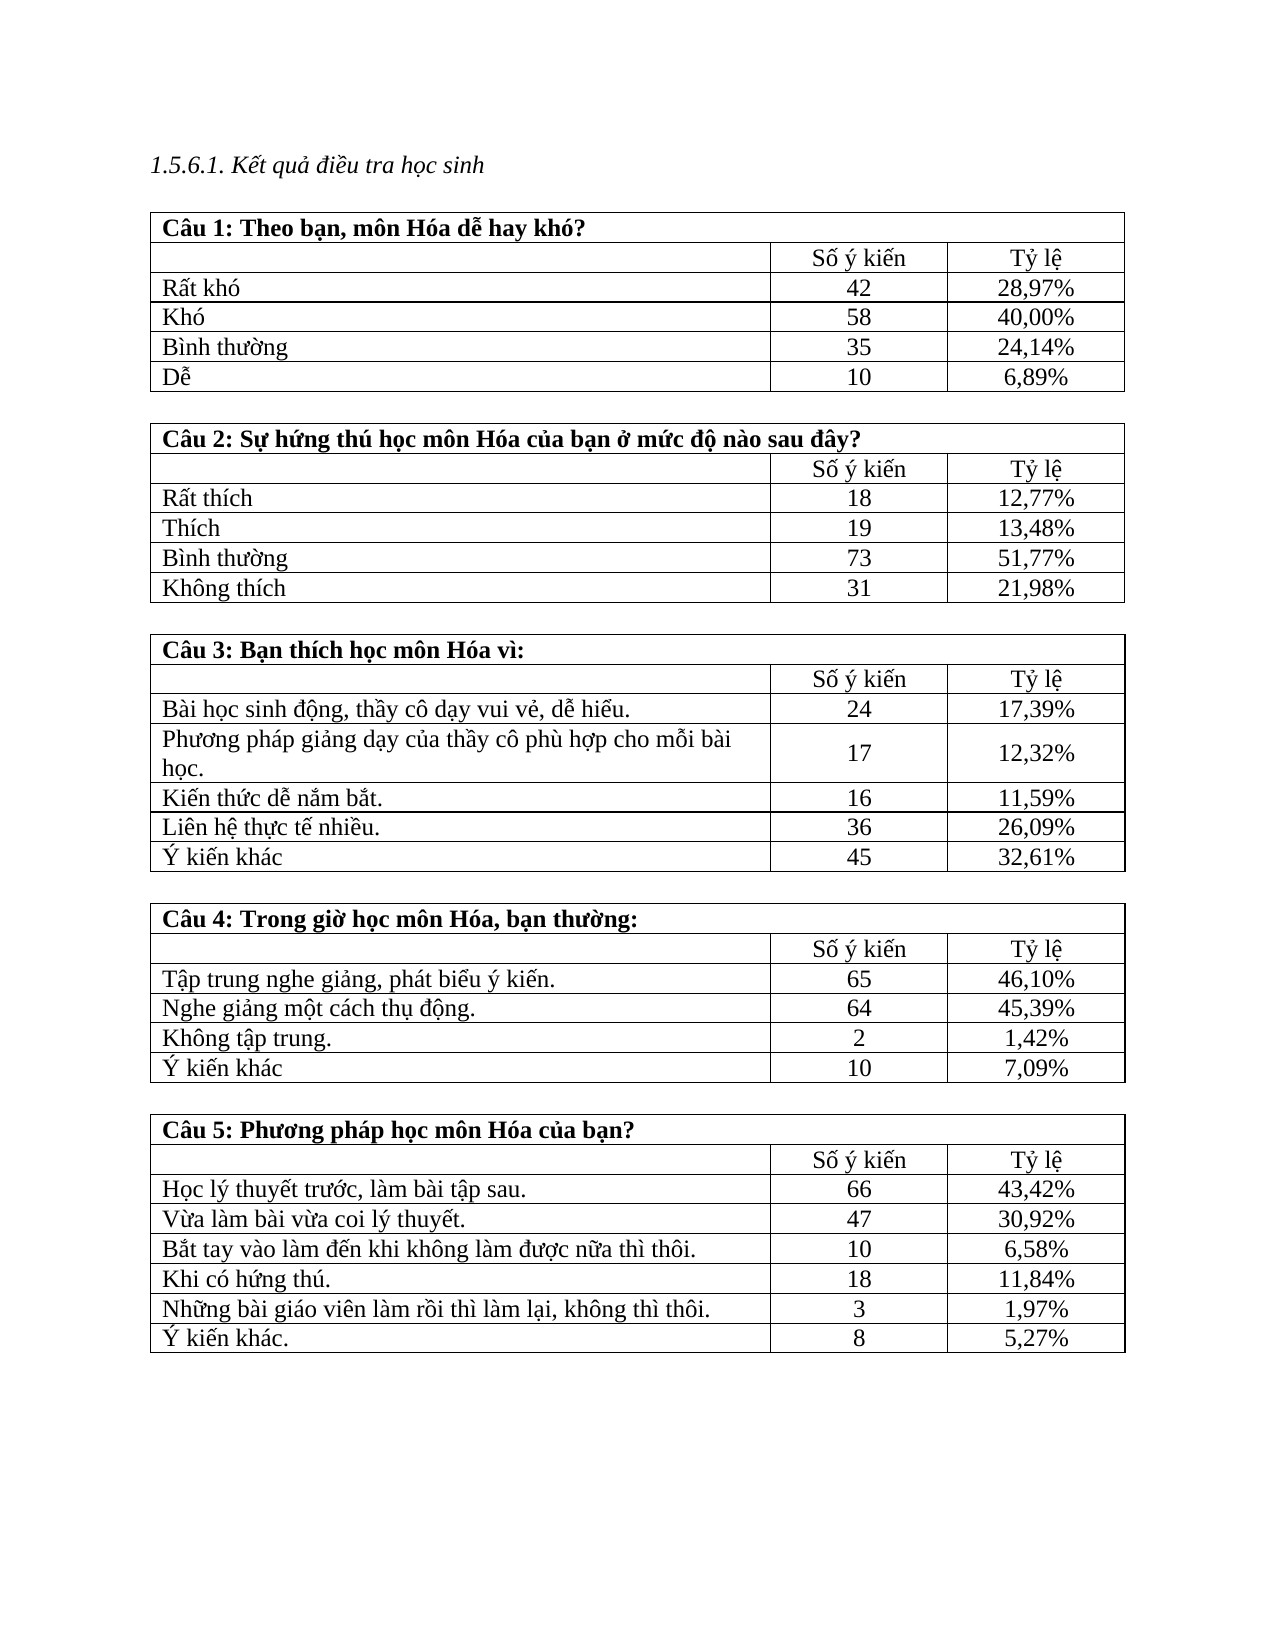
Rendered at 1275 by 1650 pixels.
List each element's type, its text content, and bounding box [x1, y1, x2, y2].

table_cell Số ý kiến [771, 243, 947, 272]
table_cell 7,09% [948, 1053, 1124, 1082]
table_cell Kiến thức dễ nắm bắt. [151, 783, 770, 811]
table_cell Rất thích [151, 484, 770, 512]
table_cell 10 [771, 1053, 947, 1082]
table_cell 8 [771, 1324, 947, 1352]
table_cell Tỷ lệ [948, 454, 1124, 482]
table_cell Không thích [151, 573, 770, 602]
table_cell Không tập trung. [151, 1023, 770, 1052]
table_cell Khó [151, 303, 770, 331]
table_cell 35 [771, 332, 947, 361]
table_cell 45 [771, 842, 947, 871]
table_cell 30,92% [948, 1204, 1124, 1233]
table_cell Số ý kiến [771, 1145, 947, 1173]
table_cell 28,97% [948, 273, 1124, 301]
table_cell 31 [771, 573, 947, 602]
table_cell 43,42% [948, 1175, 1124, 1203]
table_cell 11,84% [948, 1264, 1124, 1293]
table_cell 16 [771, 783, 947, 811]
table_cell 5,27% [948, 1324, 1124, 1352]
table_cell 51,77% [948, 543, 1124, 572]
table_cell 1,97% [948, 1294, 1124, 1322]
table_cell 24 [771, 694, 947, 723]
table_cell Số ý kiến [771, 454, 947, 482]
table_cell 40,00% [948, 303, 1124, 331]
table_cell [151, 454, 770, 482]
table_cell 1,42% [948, 1023, 1124, 1052]
table_cell Tập trung nghe giảng, phát biểu ý kiến. [151, 964, 770, 992]
table_cell 11,59% [948, 783, 1124, 811]
table_cell Những bài giáo viên làm rồi thì làm lại, không thì thôi. [151, 1294, 770, 1322]
table_cell Số ý kiến [771, 665, 947, 693]
table_header Câu 5: Phương pháp học môn Hóa của bạn? [151, 1115, 1124, 1144]
table_cell 65 [771, 964, 947, 992]
table_cell Liên hệ thực tế nhiều. [151, 813, 770, 841]
table_cell 13,48% [948, 513, 1124, 542]
table_cell 18 [771, 1264, 947, 1293]
table_cell Ý kiến khác [151, 1053, 770, 1082]
text 1.5.6.1. Kết quả điều tra học sinh [150, 150, 1125, 179]
table_cell 6,58% [948, 1234, 1124, 1263]
table_cell Bình thường [151, 332, 770, 361]
table_cell Tỷ lệ [948, 1145, 1124, 1173]
table_cell 24,14% [948, 332, 1124, 361]
table_cell 45,39% [948, 994, 1124, 1022]
table_cell 10 [771, 362, 947, 391]
table_cell Tỷ lệ [948, 934, 1124, 963]
table_cell 47 [771, 1204, 947, 1233]
table_header Câu 1: Theo bạn, môn Hóa dễ hay khó? [151, 213, 1124, 242]
table_cell 3 [771, 1294, 947, 1322]
table_cell 64 [771, 994, 947, 1022]
table_cell 10 [771, 1234, 947, 1263]
table_cell 6,89% [948, 362, 1124, 391]
table_cell Tỷ lệ [948, 665, 1124, 693]
table_cell Bài học sinh động, thầy cô dạy vui vẻ, dễ hiểu. [151, 694, 770, 723]
table_cell 17,39% [948, 694, 1124, 723]
table_cell 32,61% [948, 842, 1124, 871]
table_cell 36 [771, 813, 947, 841]
table_cell 2 [771, 1023, 947, 1052]
table_cell 12,77% [948, 484, 1124, 512]
table_cell [151, 665, 770, 693]
table_cell 42 [771, 273, 947, 301]
table_cell 19 [771, 513, 947, 542]
table_cell Số ý kiến [771, 934, 947, 963]
table_cell [151, 243, 770, 272]
table_cell [151, 934, 770, 963]
table_cell Rất khó [151, 273, 770, 301]
table_cell 46,10% [948, 964, 1124, 992]
table_cell Ý kiến khác. [151, 1324, 770, 1352]
table_cell Học lý thuyết trước, làm bài tập sau. [151, 1175, 770, 1203]
table_cell Dễ [151, 362, 770, 391]
table_header Câu 3: Bạn thích học môn Hóa vì: [151, 635, 1124, 663]
table_cell Bình thường [151, 543, 770, 572]
table_cell 12,32% [948, 724, 1124, 782]
table_cell Tỷ lệ [948, 243, 1124, 272]
table_cell 17 [771, 724, 947, 782]
table_cell Bắt tay vào làm đến khi không làm được nữa thì thôi. [151, 1234, 770, 1263]
table_cell Vừa làm bài vừa coi lý thuyết. [151, 1204, 770, 1233]
table_header Câu 2: Sự hứng thú học môn Hóa của bạn ở mức độ nào sau đây? [151, 424, 1124, 453]
table_cell Ý kiến khác [151, 842, 770, 871]
table_cell Nghe giảng một cách thụ động. [151, 994, 770, 1022]
table_header Câu 4: Trong giờ học môn Hóa, bạn thường: [151, 904, 1124, 933]
table_cell 26,09% [948, 813, 1124, 841]
table_cell Thích [151, 513, 770, 542]
table_cell Phương pháp giảng dạy của thầy cô phù hợp cho mỗi bài học. [151, 724, 770, 782]
table_cell 73 [771, 543, 947, 572]
table_cell 66 [771, 1175, 947, 1203]
table_cell 18 [771, 484, 947, 512]
table_cell [151, 1145, 770, 1173]
table_cell 21,98% [948, 573, 1124, 602]
table_cell 58 [771, 303, 947, 331]
table_cell Khi có hứng thú. [151, 1264, 770, 1293]
